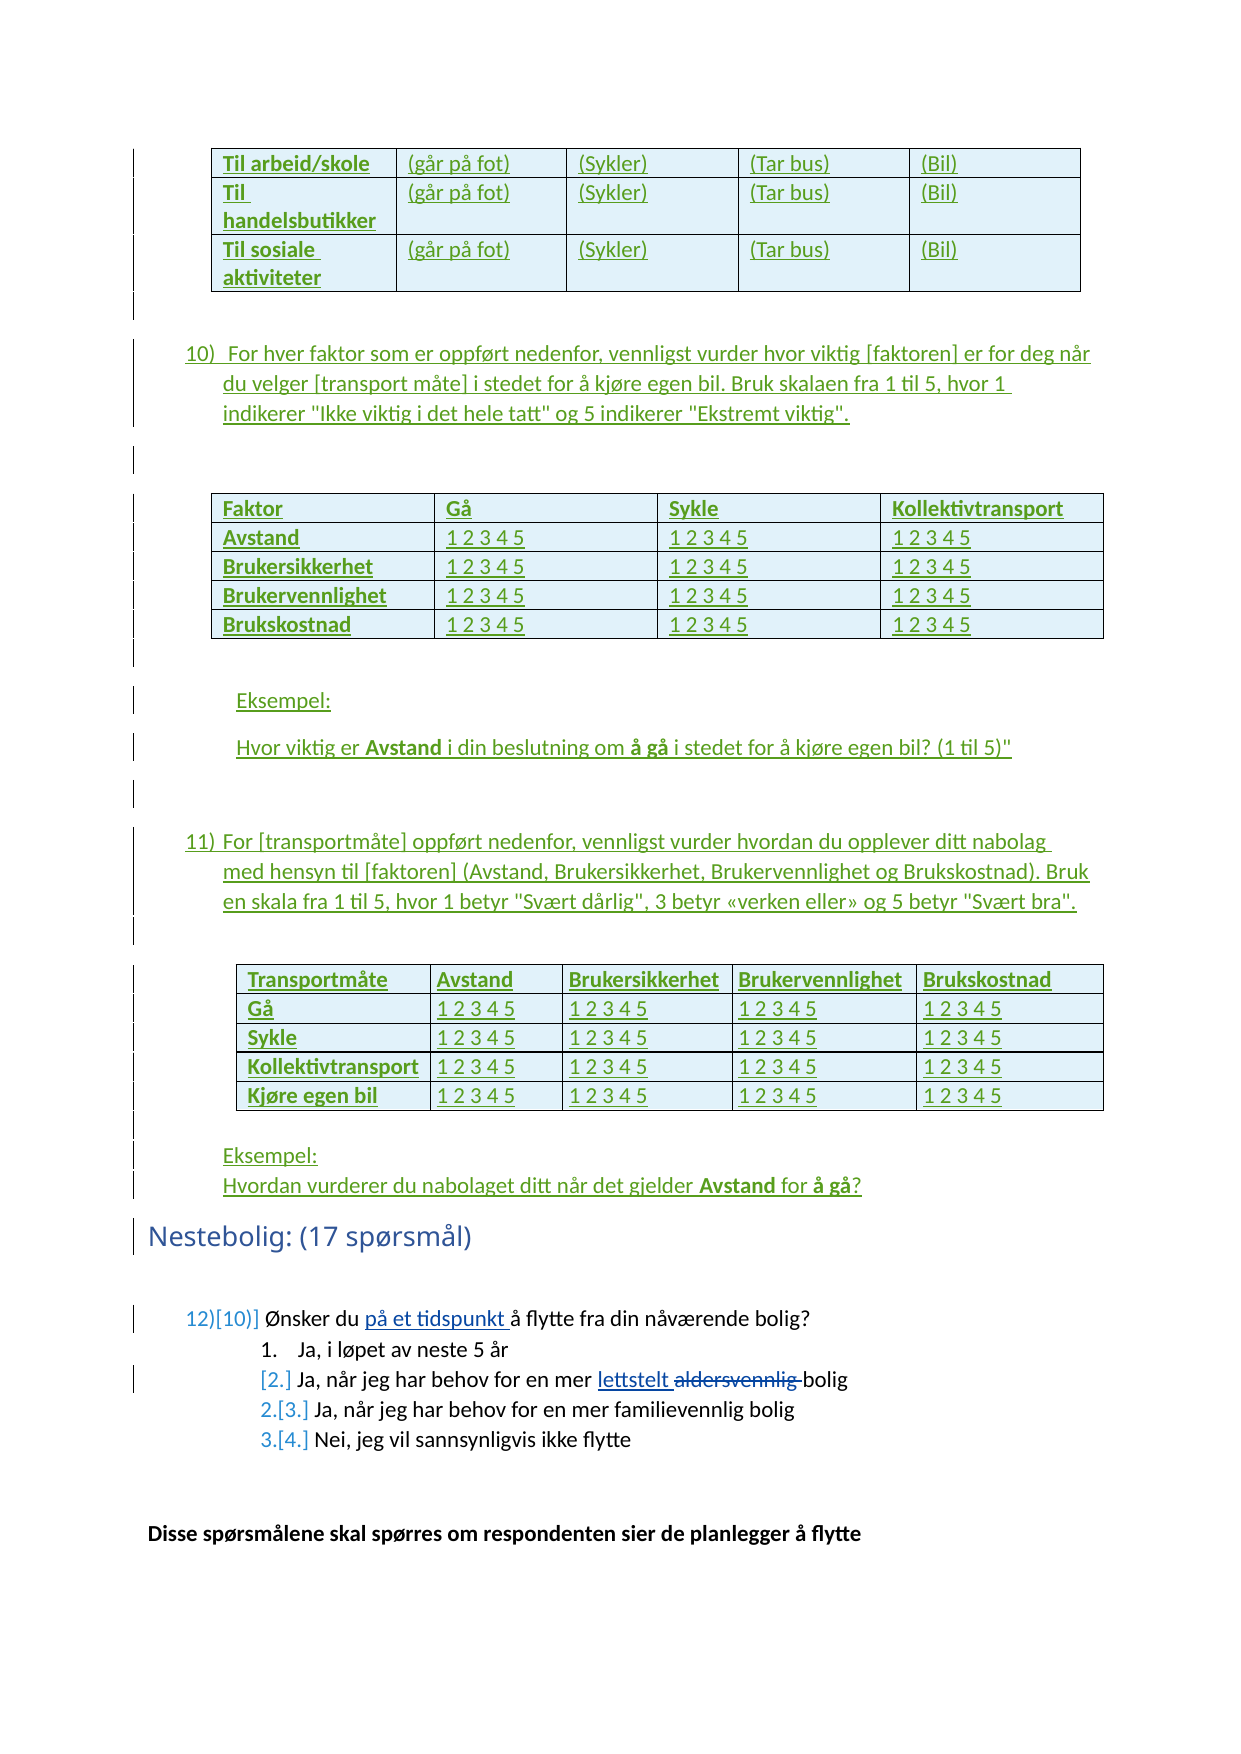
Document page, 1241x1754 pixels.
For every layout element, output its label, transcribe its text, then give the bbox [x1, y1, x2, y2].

subtitle Nestebolig: (17 spørsmål) [148, 1218, 1093, 1255]
list Nei, jeg vil sannsynligvis ikke flytte [260, 1425, 1093, 1453]
text Disse spørsmålene skal spørres om respondenten sier de planlegger å flytte [148, 1519, 1093, 1547]
list Ønsker du å flytte fra din nåværende bolig? [185, 1304, 1093, 1333]
list Ja, i løpet av neste 5 år [260, 1335, 1093, 1363]
list Ja, når jeg har behov for en mer familievennlig bolig [260, 1395, 1093, 1423]
list Ja, når jeg har behov for en mer bolig [260, 1365, 1093, 1393]
